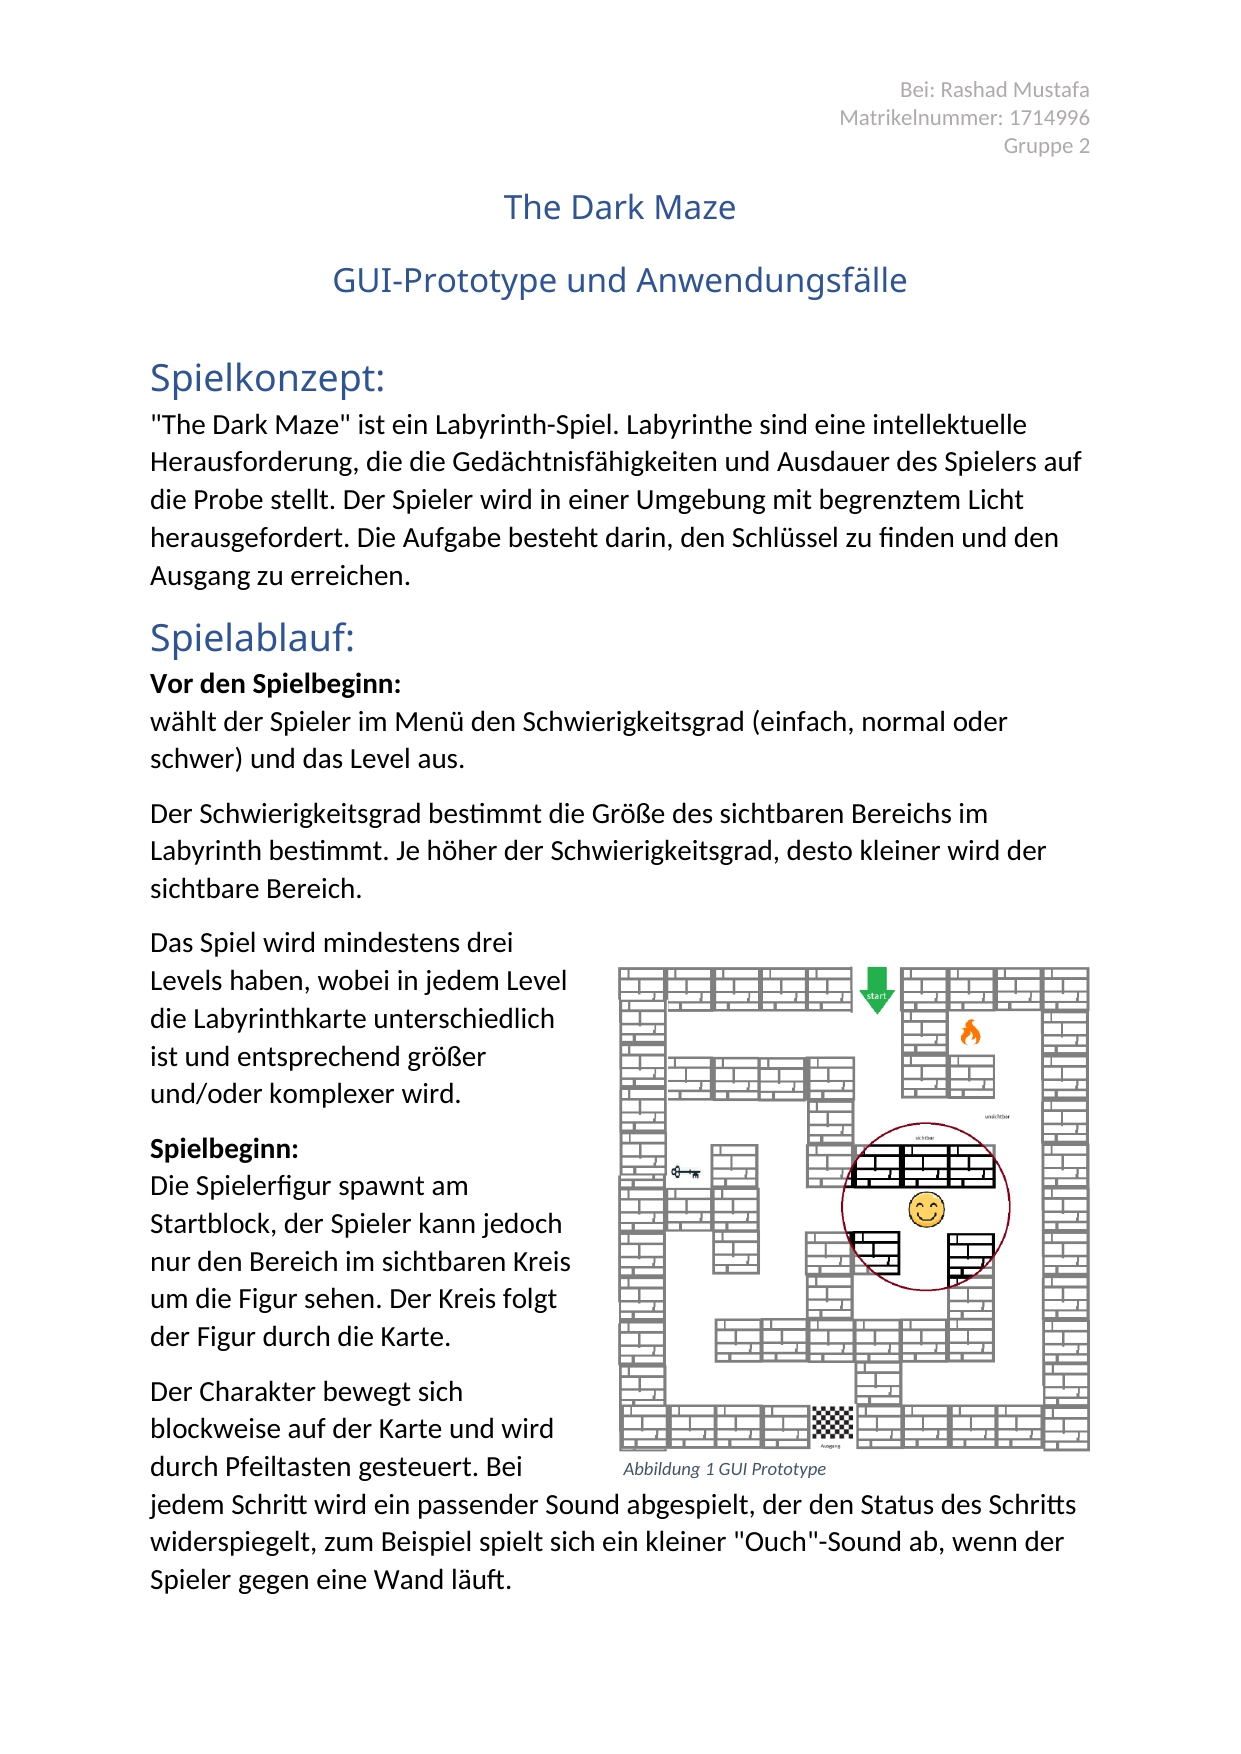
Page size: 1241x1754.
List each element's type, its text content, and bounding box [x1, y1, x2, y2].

text Das Spiel wird mindestens drei Levels haben, wobei in jedem Level die Labyrinthkarte unterschiedlich ist und entsprechend größer und/oder komplexer wird. [150, 924, 1090, 1111]
subtitle Spielablauf: [150, 611, 1090, 662]
text Der Schwierigkeitsgrad bestimmt die Größe des sichtbaren Bereichs im Labyrinth bestimmt. Je höher der Schwierigkeitsgrad, desto kleiner wird der sichtbare Bereich. [150, 795, 1090, 906]
subtitle Spielkonzept: [150, 352, 1090, 403]
text Der Charakter bewegt sich blockweise auf der Karte und wird durch Pfeiltasten gesteuert. Bei jedem Schritt wird ein passender Sound abgespielt, der den Status des Schritts widerspiegelt, zum Beispiel spielt sich ein kleiner "Ouch"-Sound ab, wenn der Spieler gegen eine Wand läuft. [150, 1373, 1090, 1597]
text Vor den Spielbeginn: wählt der Spieler im Menü den Schwierigkeitsgrad (einfach, normal oder schwer) und das Level aus. [150, 665, 1090, 776]
text "The Dark Maze" ist ein Labyrinth-Spiel. Labyrinthe sind eine intellektuelle Herausforderung, die die Gedächtnisfähigkeiten und Ausdauer des Spielers auf die Probe stellt. Der Spieler wird in einer Umgebung mit begrenztem Licht herausgefordert. Die Aufgabe besteht darin, den Schlüssel zu finden und den Ausgang zu erreichen. [150, 406, 1090, 592]
text Spielbeginn: Die Spielerfigur spawnt am Startblock, der Spieler kann jedoch nur den Bereich im sichtbaren Kreis um die Figur sehen. Der Kreis folgt der Figur durch die Karte. [150, 1130, 594, 1354]
subtitle GUI-Prototype und Anwendungsfälle [150, 257, 1090, 303]
subtitle The Dark Maze [150, 184, 1090, 229]
picture [594, 948, 1119, 1480]
